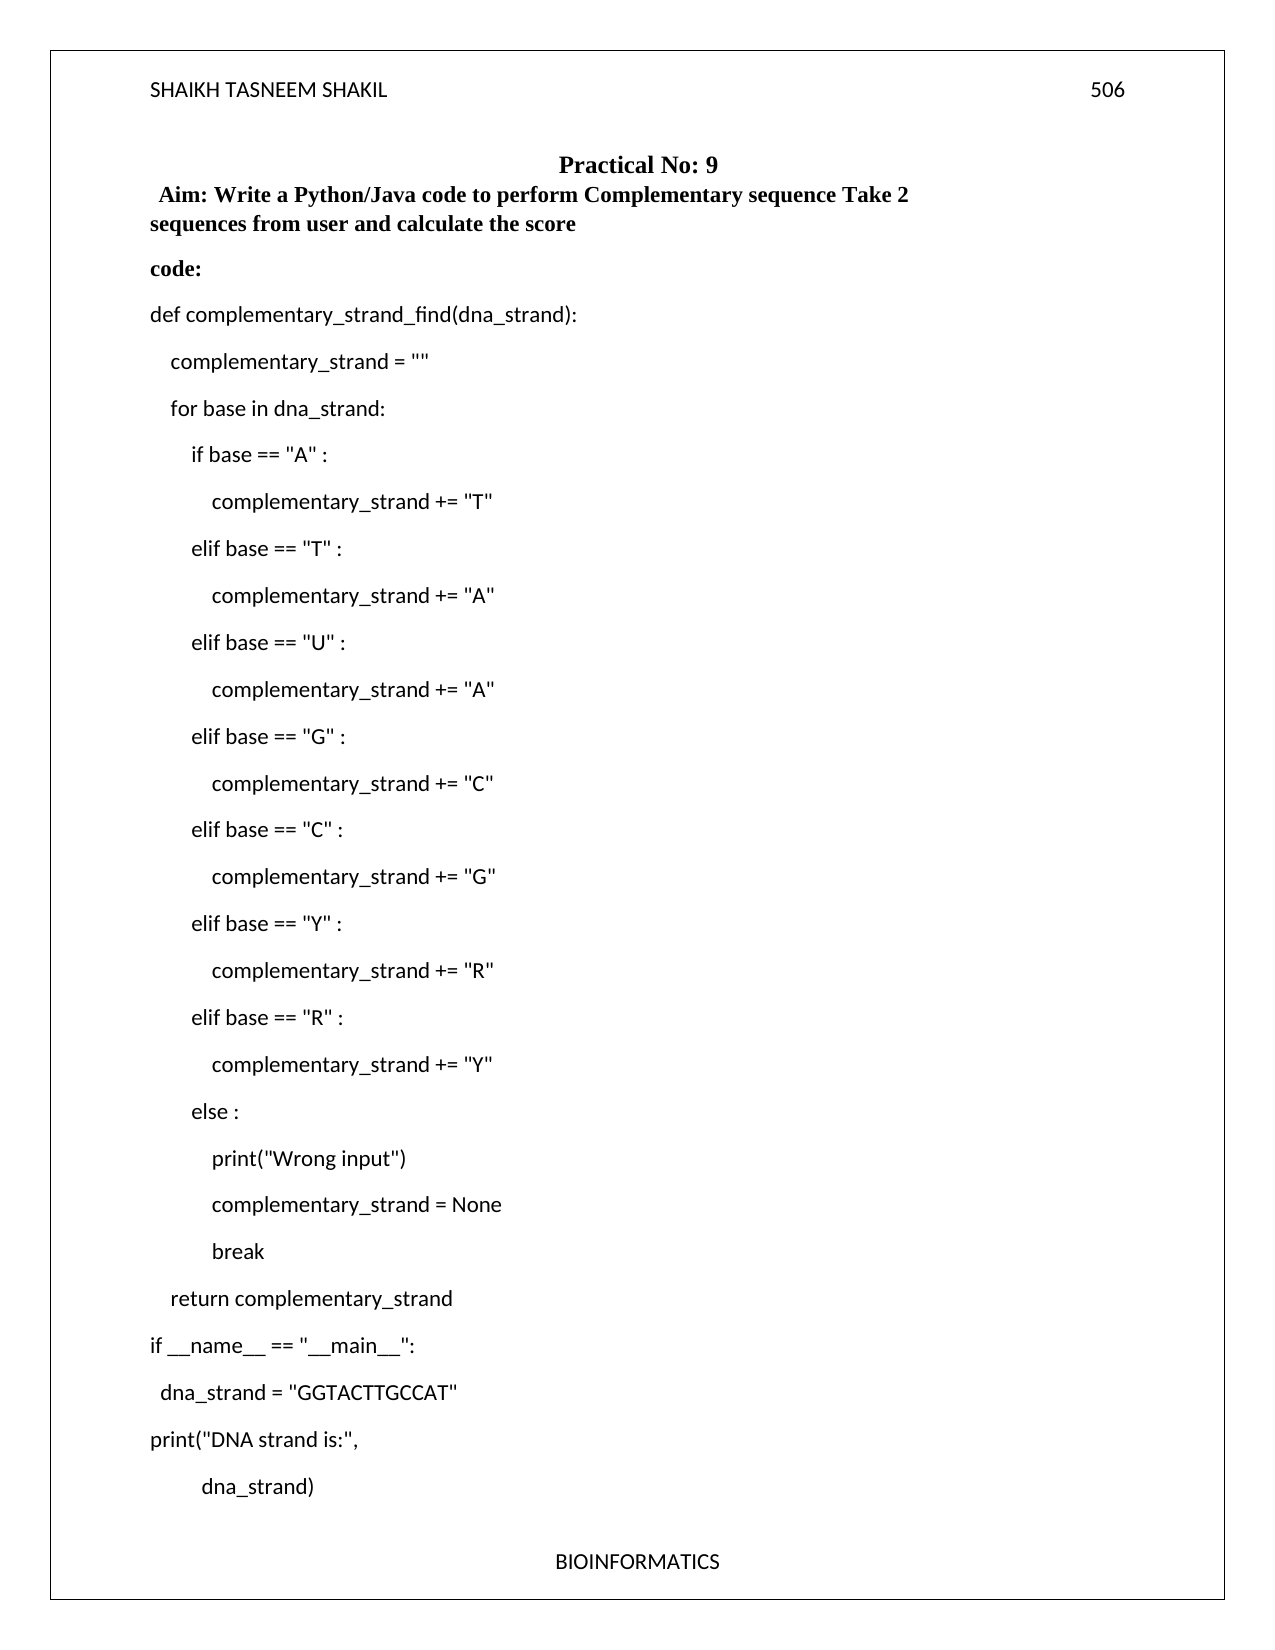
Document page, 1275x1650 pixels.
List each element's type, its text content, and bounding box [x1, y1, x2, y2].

text complementary_strand = "" [150, 347, 1125, 375]
text for base in dna_strand: [150, 394, 1125, 422]
text dna_strand = "GGTACTTGCCAT" [150, 1378, 1125, 1406]
text complementary_strand += "T" [150, 487, 1125, 515]
text if base == "A" : [150, 441, 1125, 468]
text complementary_strand += "C" [150, 769, 1125, 797]
text else : [150, 1097, 1125, 1125]
text def complementary_strand_find(dna_strand): [150, 300, 1125, 328]
text complementary_strand += "A" [150, 675, 1125, 703]
text complementary_strand += "A" [150, 581, 1125, 609]
text print("Wrong input") [150, 1144, 1125, 1172]
text complementary_strand += "G" [150, 862, 1125, 890]
text elif base == "Y" : [150, 909, 1125, 937]
text Aim: Write a Python/Java code to perform Complementary sequence Take 2 [158, 181, 1077, 207]
text dna_strand) [150, 1472, 1125, 1500]
text code: [150, 255, 1125, 281]
text elif base == "G" : [150, 722, 1125, 750]
text if __name__ == "__main__": [150, 1331, 1125, 1359]
text elif base == "C" : [150, 816, 1125, 843]
text return complementary_strand [150, 1284, 1125, 1312]
text elif base == "T" : [150, 534, 1125, 562]
text complementary_strand += "Y" [150, 1050, 1125, 1078]
text elif base == "U" : [150, 628, 1125, 656]
text print("DNA strand is:", [150, 1425, 1125, 1453]
text elif base == "R" : [150, 1003, 1125, 1031]
text Practical No: 9 [150, 150, 1058, 179]
text break [150, 1237, 1125, 1265]
text complementary_strand += "R" [150, 956, 1125, 984]
text complementary_strand = None [150, 1191, 1125, 1218]
text sequences from user and calculate the score [150, 210, 1125, 236]
